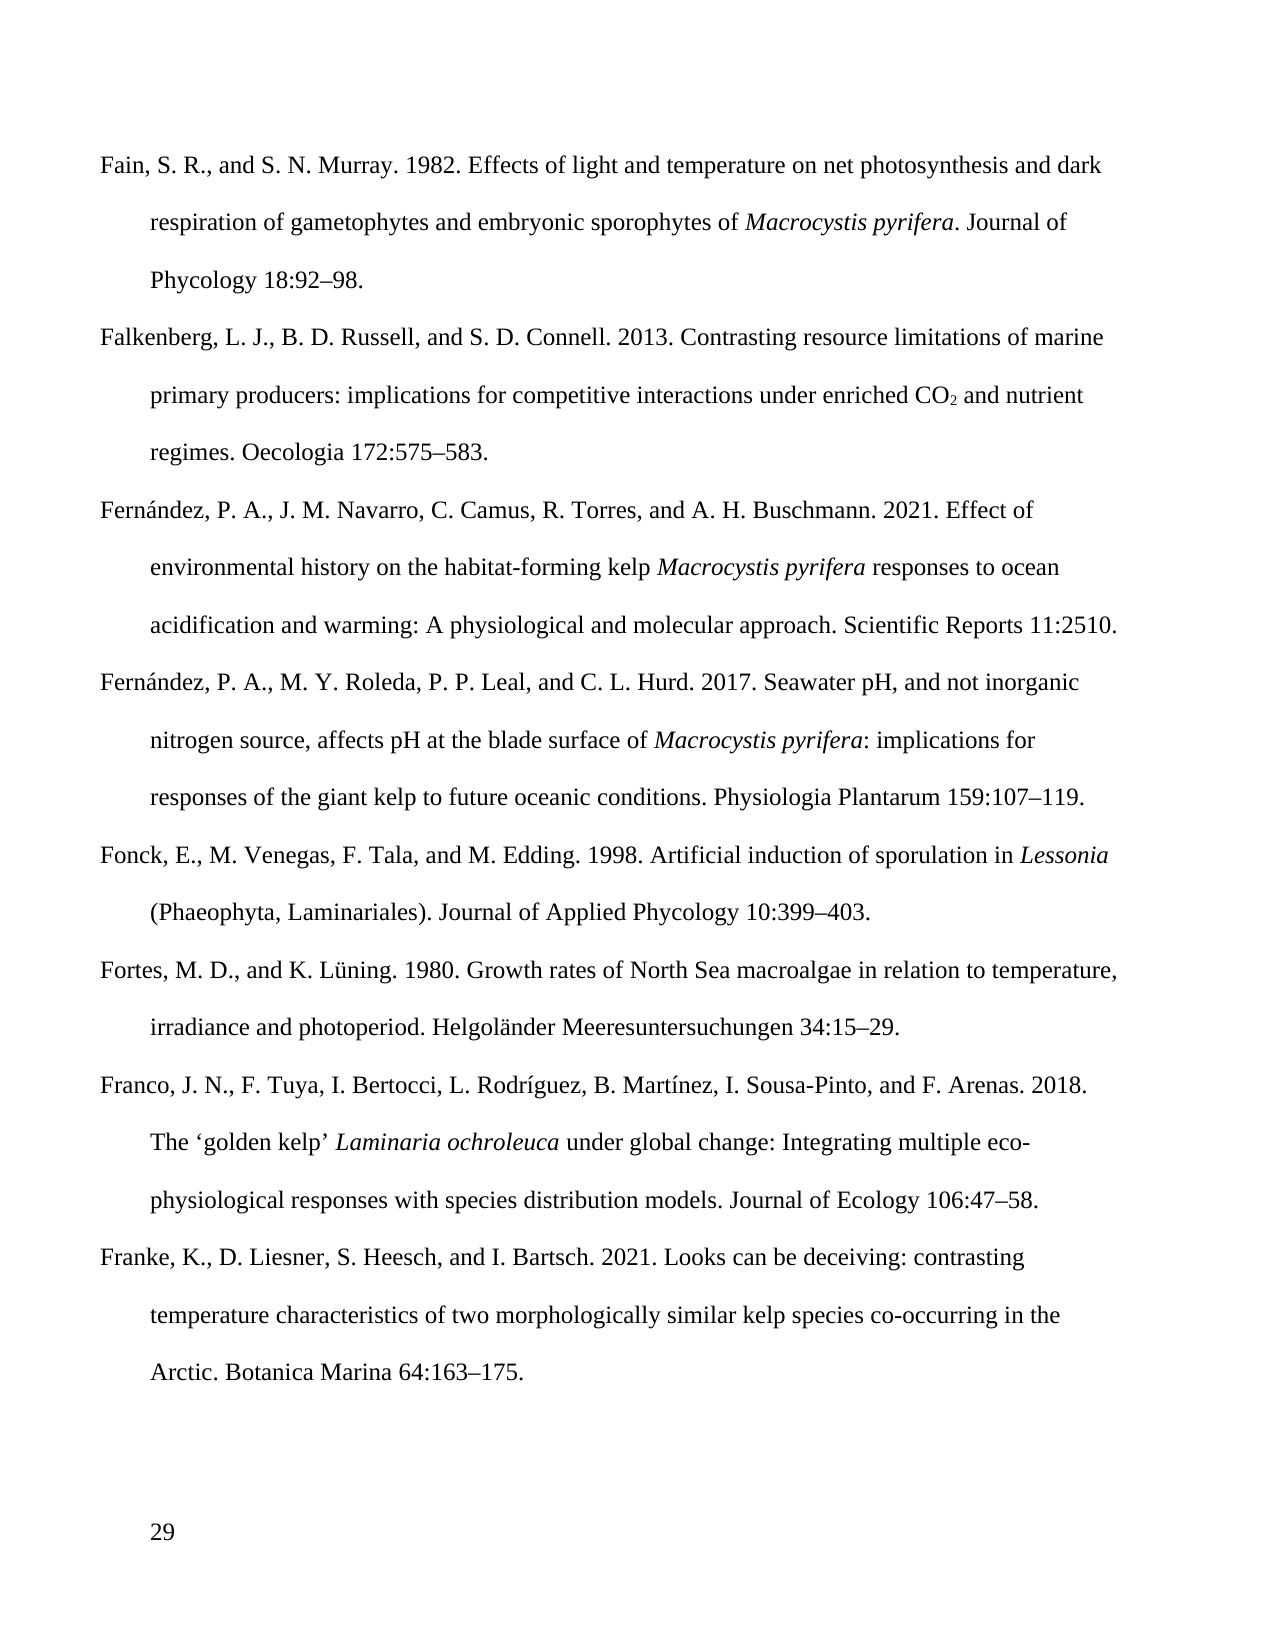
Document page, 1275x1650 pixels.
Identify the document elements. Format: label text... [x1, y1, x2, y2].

text Franco, J. N., F. Tuya, I. Bertocci, L. Rodríguez, B. Martínez, I. Sousa-Pinto, and F. Arenas. 2018. The ‘golden kelp’ Laminaria ochroleuca under global change: Integrating multiple eco-physiological responses with species distribution models. Journal of Ecology 106:47–58. [100, 1070, 1125, 1214]
text Fernández, P. A., M. Y. Roleda, P. P. Leal, and C. L. Hurd. 2017. Seawater pH, and not inorganic nitrogen source, affects pH at the blade surface of Macrocystis pyrifera: implications for responses of the giant kelp to future oceanic conditions. Physiologia Plantarum 159:107–119. [100, 667, 1125, 811]
text Falkenberg, L. J., B. D. Russell, and S. D. Connell. 2013. Contrasting resource limitations of marine primary producers: implications for competitive interactions under enriched CO2 and nutrient regimes. Oecologia 172:575–583. [100, 322, 1125, 466]
text Fain, S. R., and S. N. Murray. 1982. Effects of light and temperature on net photosynthesis and dark respiration of gametophytes and embryonic sporophytes of Macrocystis pyrifera. Journal of Phycology 18:92–98. [100, 150, 1125, 294]
text Franke, K., D. Liesner, S. Heesch, and I. Bartsch. 2021. Looks can be deceiving: contrasting temperature characteristics of two morphologically similar kelp species co-occurring in the Arctic. Botanica Marina 64:163–175. [100, 1242, 1125, 1386]
text Fortes, M. D., and K. Lüning. 1980. Growth rates of North Sea macroalgae in relation to temperature, irradiance and photoperiod. Helgoländer Meeresuntersuchungen 34:15–29. [100, 955, 1125, 1041]
text Fonck, E., M. Venegas, F. Tala, and M. Edding. 1998. Artificial induction of sporulation in Lessonia (Phaeophyta, Laminariales). Journal of Applied Phycology 10:399–403. [100, 840, 1125, 926]
text Fernández, P. A., J. M. Navarro, C. Camus, R. Torres, and A. H. Buschmann. 2021. Effect of environmental history on the habitat-forming kelp Macrocystis pyrifera responses to ocean acidification and warming: A physiological and molecular approach. Scientific Reports 11:2510. [100, 495, 1125, 639]
